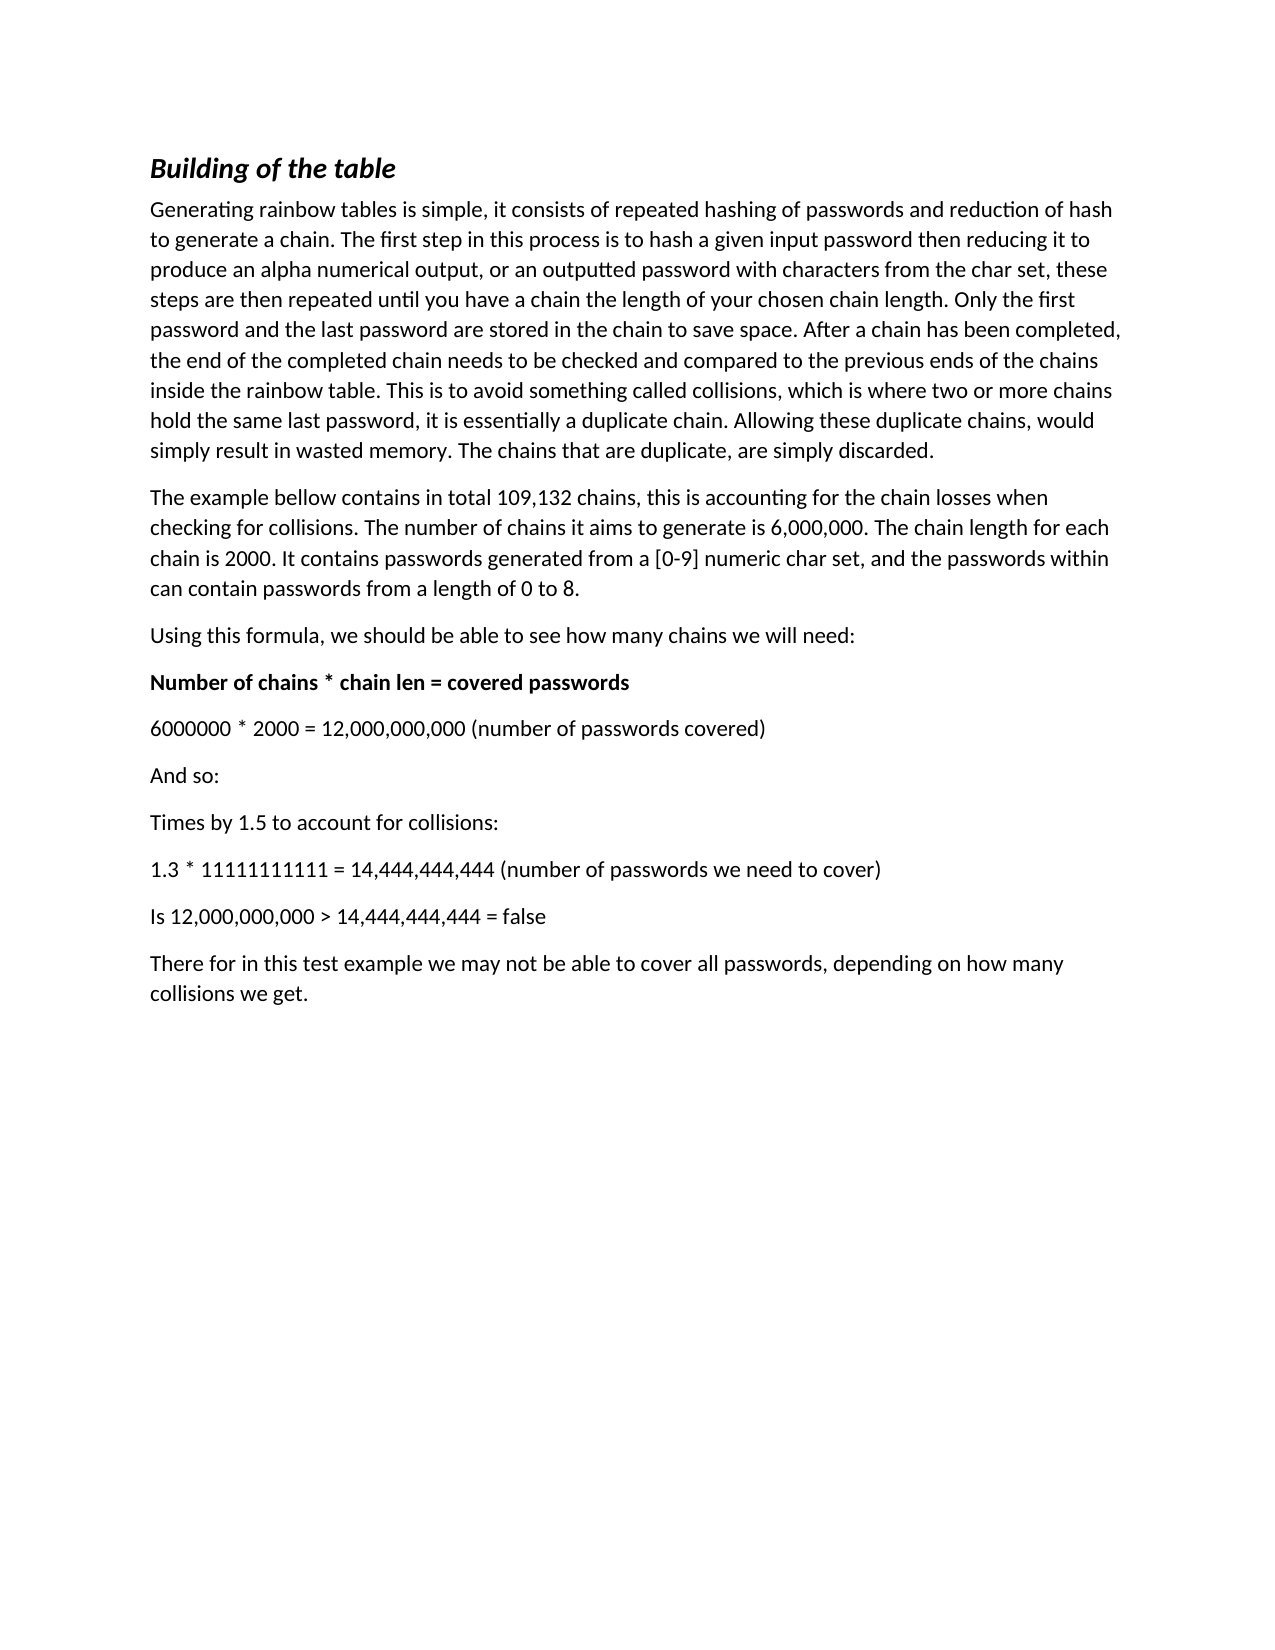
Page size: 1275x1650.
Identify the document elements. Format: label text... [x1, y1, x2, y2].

text Times by 1.5 to account for collisions: [150, 808, 1125, 836]
text 1.3 * 11111111111 = 14,444,444,444 (number of passwords we need to cover) [150, 855, 1125, 883]
text Using this formula, we should be able to see how many chains we will need: [150, 621, 1125, 649]
text 6000000 * 2000 = 12,000,000,000 (number of passwords covered) [150, 714, 1125, 742]
text The example bellow contains in total 109,132 chains, this is accounting for the chain losses when checking for collisions. The number of chains it aims to generate is 6,000,000. The chain length for each chain is 2000. It contains passwords generated from a [0-9] numeric char set, and the passwords within can contain passwords from a length of 0 to 8. [150, 483, 1125, 602]
text And so: [150, 761, 1125, 789]
subtitle Building of the table [150, 150, 1125, 186]
text There for in this test example we may not be able to cover all passwords, depending on how many collisions we get. [150, 949, 1125, 1007]
text Is 12,000,000,000 > 14,444,444,444 = false [150, 902, 1125, 930]
text Number of chains * chain len = covered passwords [150, 668, 1125, 696]
